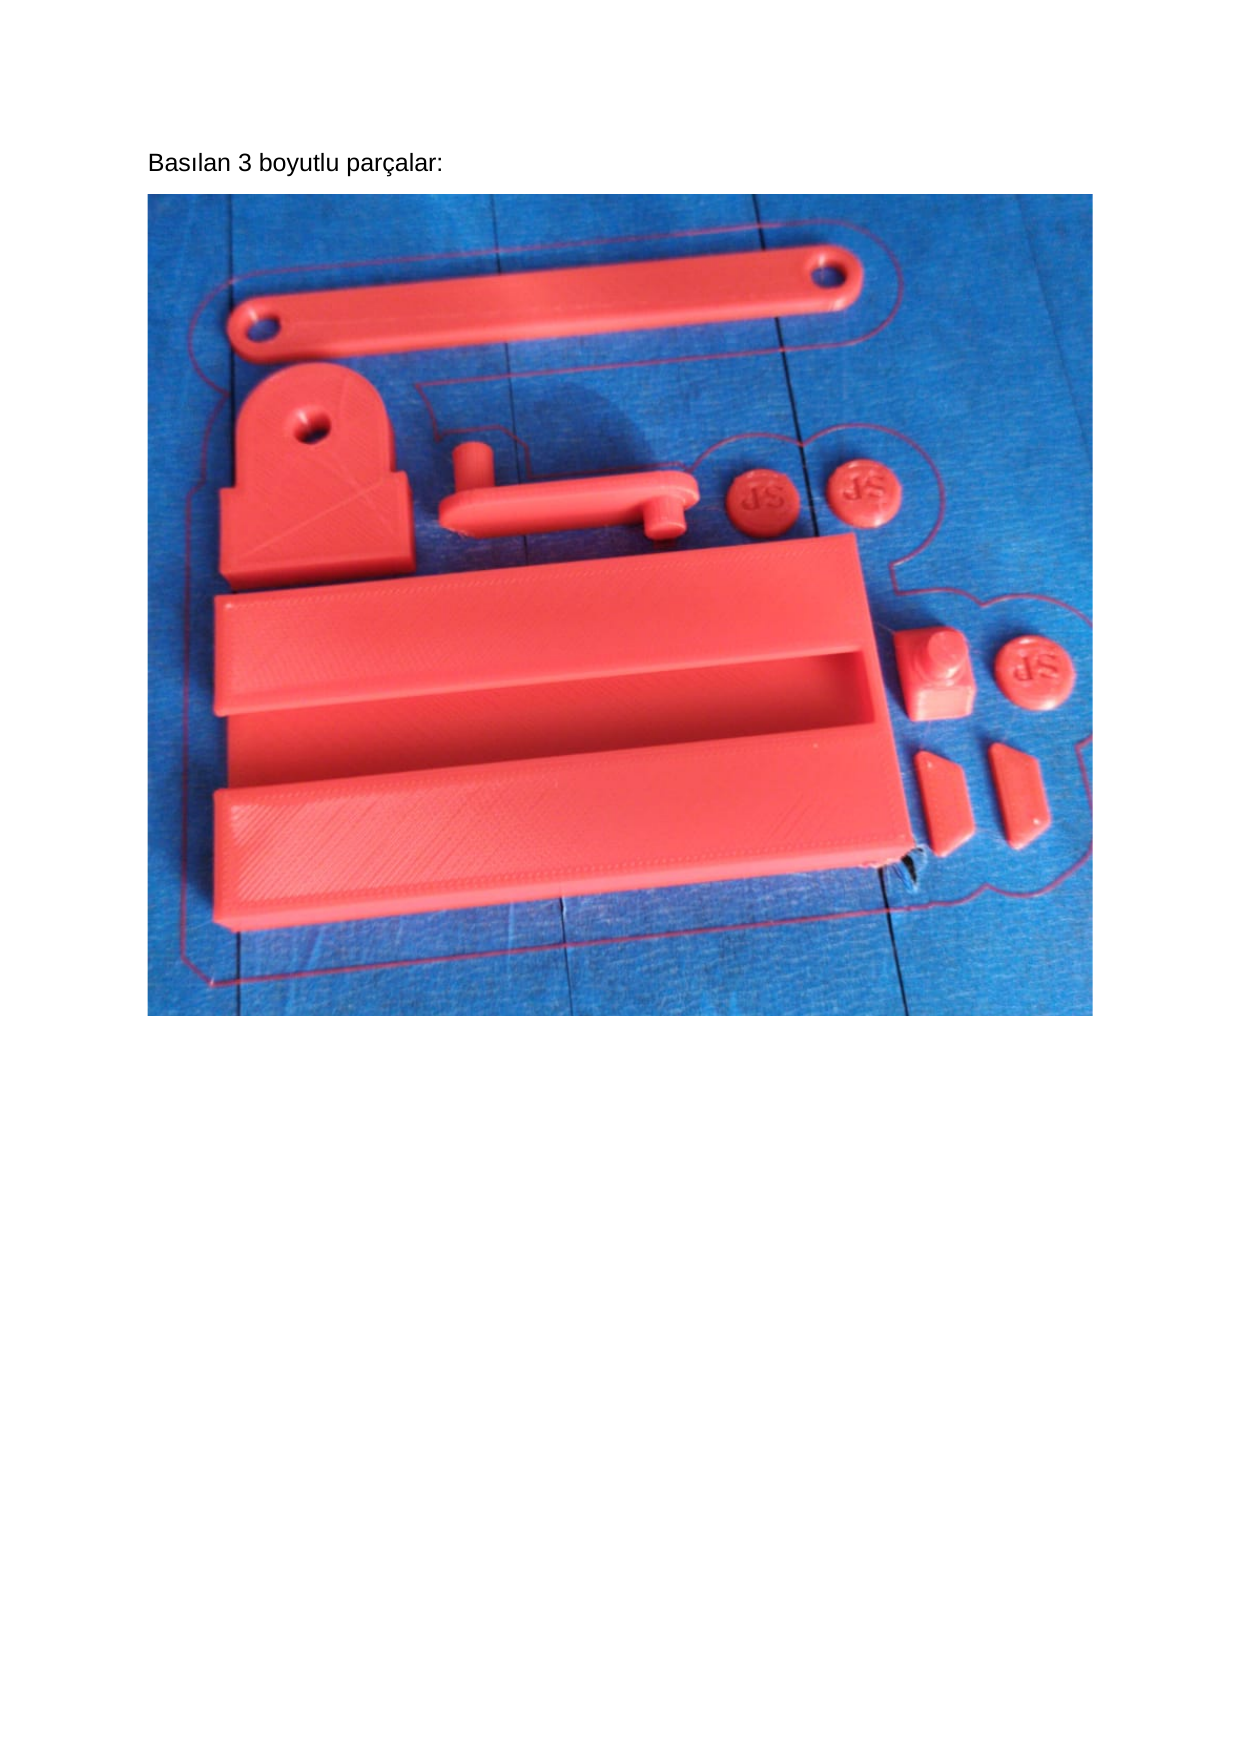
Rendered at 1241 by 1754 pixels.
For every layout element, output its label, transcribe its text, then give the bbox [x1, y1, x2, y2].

picture [147, 194, 1093, 1016]
text Basılan 3 boyutlu parçalar: [148, 148, 1093, 176]
